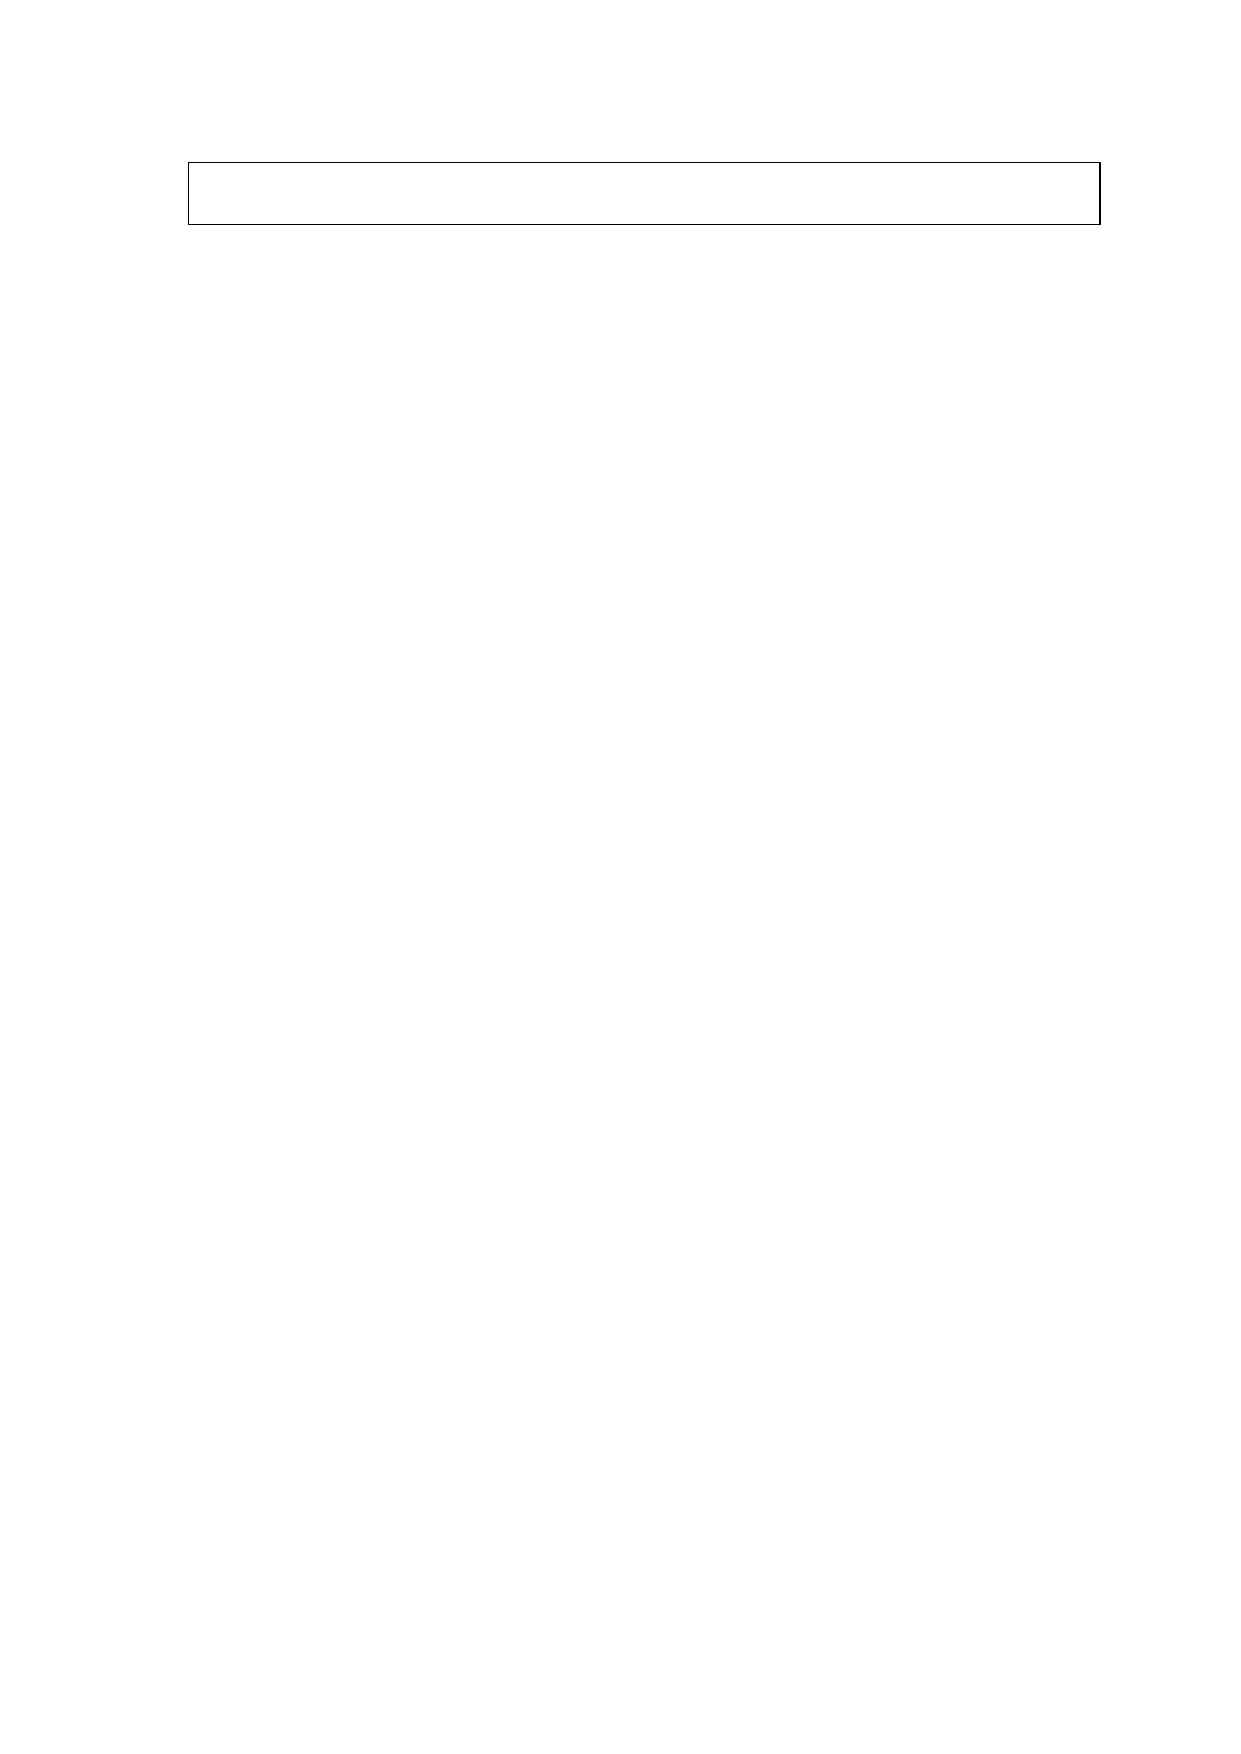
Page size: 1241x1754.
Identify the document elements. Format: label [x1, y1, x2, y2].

table_cell [189, 163, 1099, 224]
